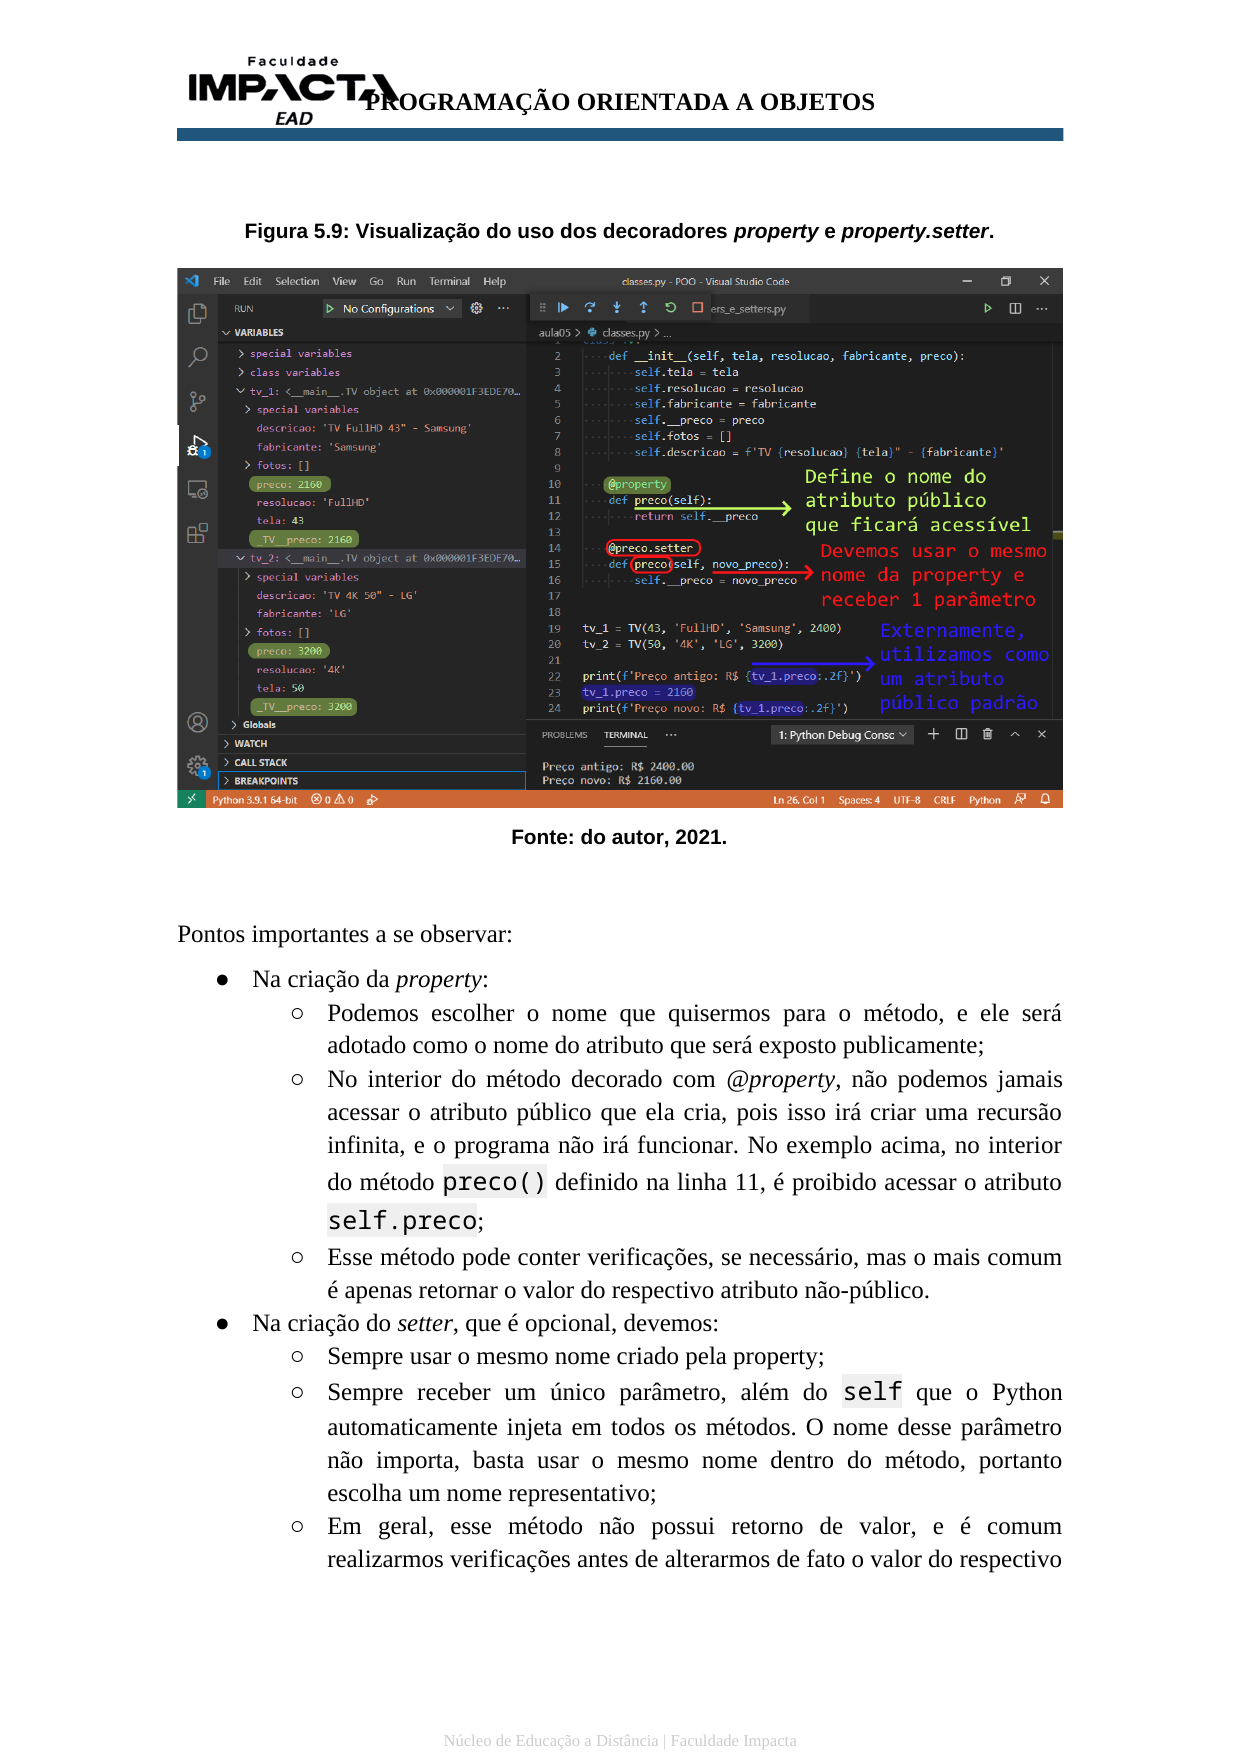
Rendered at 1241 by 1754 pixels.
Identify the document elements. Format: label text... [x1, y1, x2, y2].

picture [177, 268, 1063, 808]
list Sempre receber um único parâmetro, além do self que o Python automaticamente injeta em todos os métodos. O nome desse parâmetro não importa, basta usar o mesmo nome dentro do método, portanto escolha um nome representativo; [289, 1374, 1063, 1507]
list Na criação da property: [214, 964, 1063, 993]
list No interior do método decorado com @property, não podemos jamais acessar o atributo público que ela cria, pois isso irá criar uma recursão infinita, e o programa não irá funcionar. No exemplo acima, no interior do método preco() definido na linha 11, é proibido acessar o atributo self.preco; [289, 1064, 1063, 1237]
subtitle Fonte: do autor, 2021. [295, 824, 943, 848]
subtitle Figura 5.9: Visualização do uso dos decoradores property e property.setter. [177, 219, 1061, 243]
text Pontos importantes a se observar: [177, 919, 1063, 948]
picture [177, 48, 1064, 141]
list Sempre usar o mesmo nome criado pela property; [289, 1341, 1063, 1370]
list Esse método pode conter verificações, se necessário, mas o mais comum é apenas retornar o valor do respectivo atributo não-público. [289, 1242, 1063, 1304]
list Na criação do setter, que é opcional, devemos: [214, 1308, 1063, 1337]
list Podemos escolher o nome que quisermos para o método, e ele será adotado como o nome do atributo que será exposto publicamente; [289, 998, 1063, 1059]
